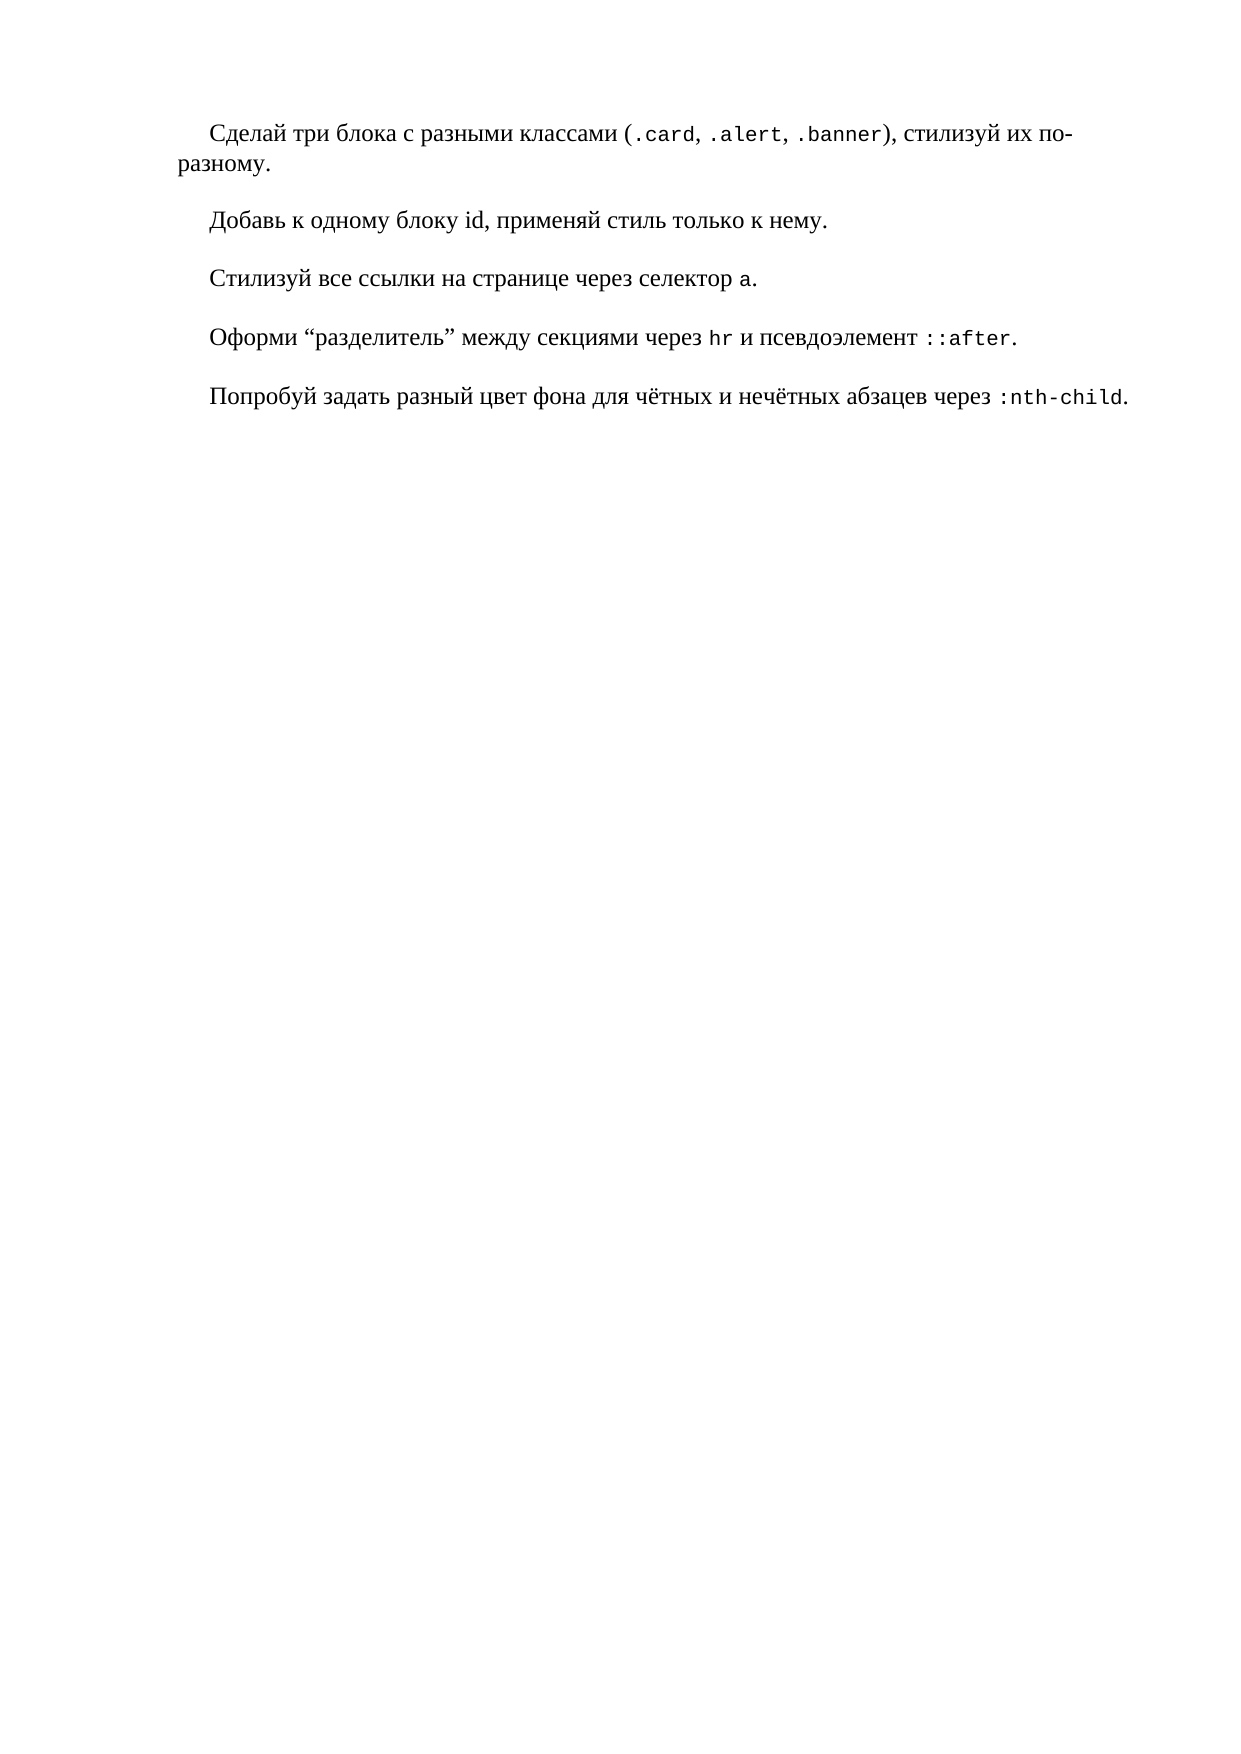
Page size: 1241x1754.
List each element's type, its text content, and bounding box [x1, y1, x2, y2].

text  Стилизуй все ссылки на странице через селектор a. [177, 263, 1152, 293]
text  Попробуй задать разный цвет фона для чётных и нечётных абзацев через :nth-child. [177, 381, 1152, 411]
text  Оформи “разделитель” между секциями через hr и псевдоэлемент ::after. [177, 322, 1152, 352]
text  Добавь к одному блоку id, применяй стиль только к нему. [177, 206, 1152, 234]
text  Сделай три блока с разными классами (.card, .alert, .banner), стилизуй их по-разному. [177, 118, 1152, 176]
